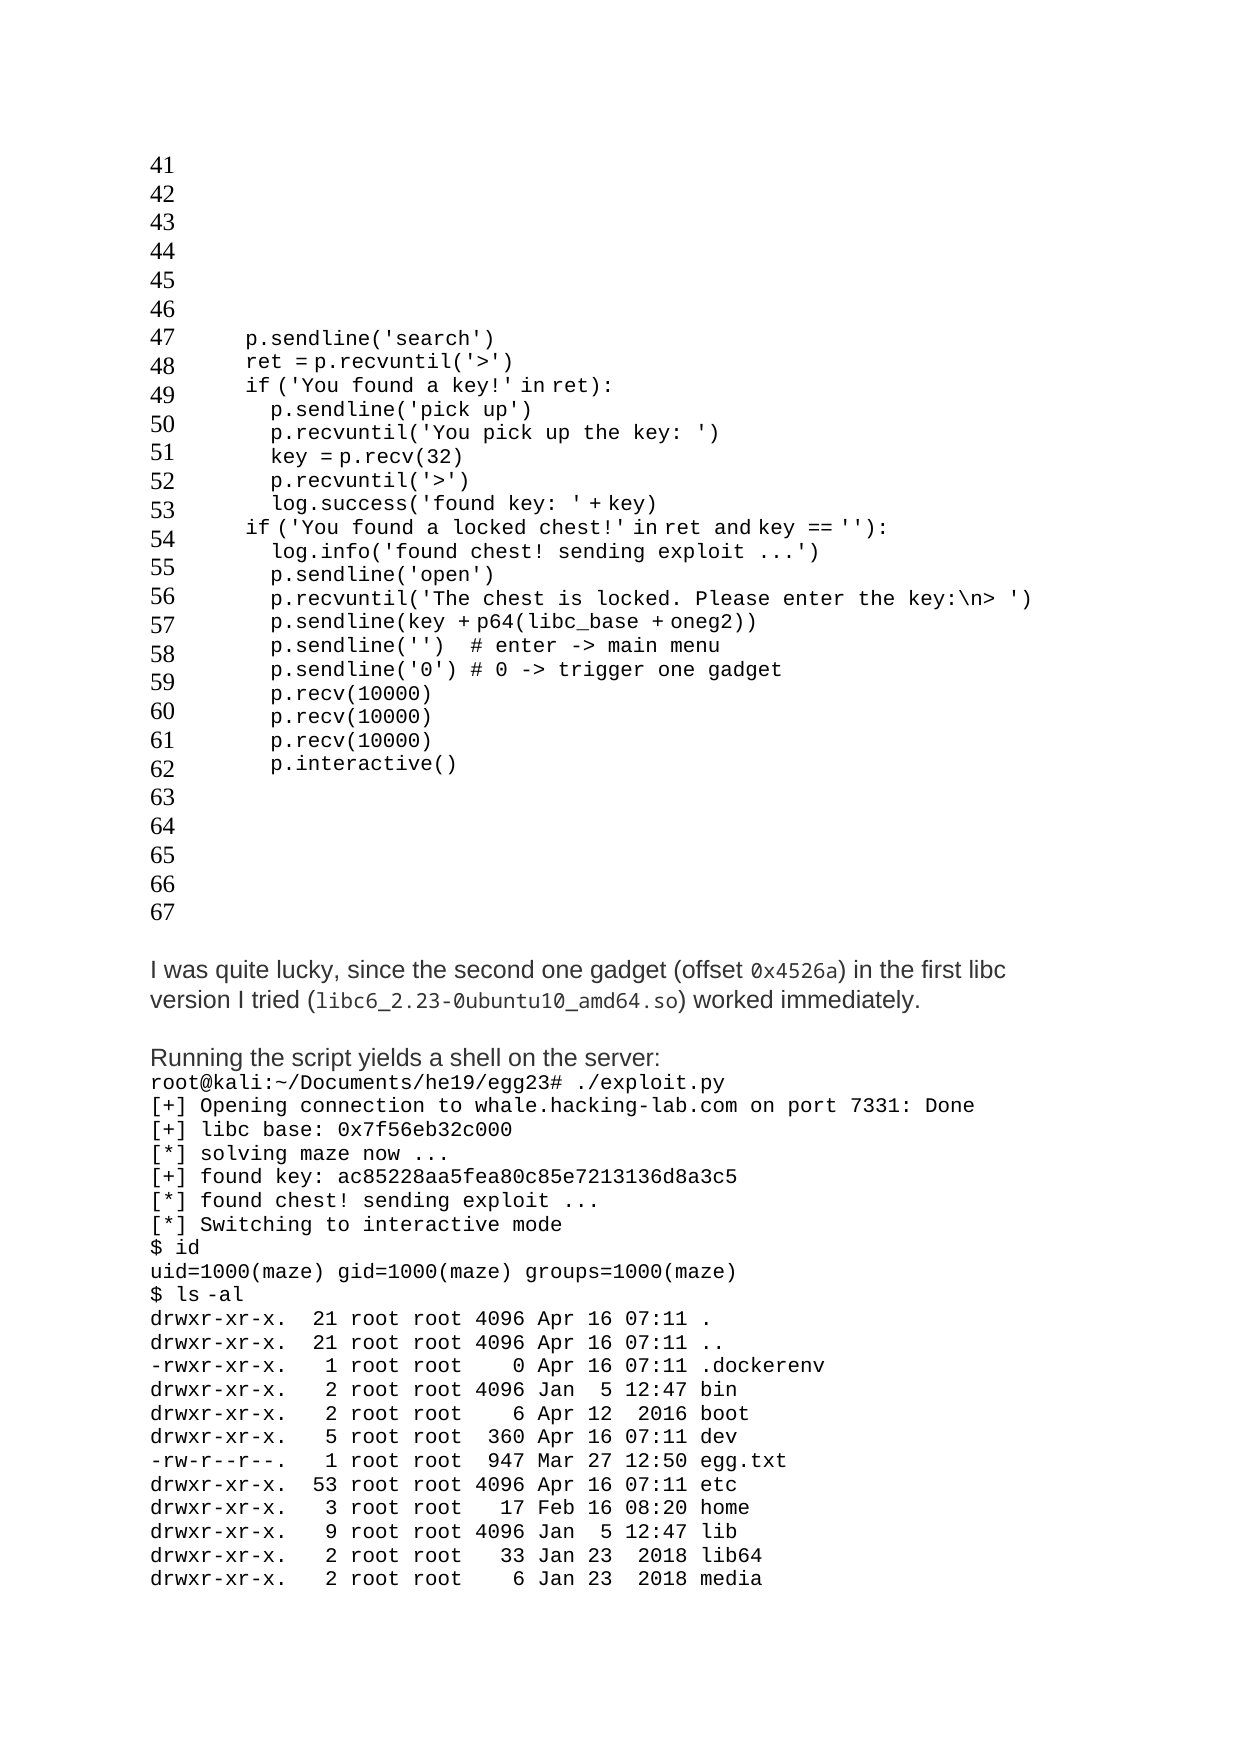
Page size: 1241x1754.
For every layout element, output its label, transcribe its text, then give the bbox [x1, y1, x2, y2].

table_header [150, 150, 220, 926]
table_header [220, 150, 1240, 926]
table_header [150, 1072, 1240, 1592]
text I was quite lucky, since the second one gadget (offset 0x4526a) in the first libc version I tried (libc6_2.23-0ubuntu10_amd64.so) worked immediately. Running the script yields a shell on the server: [150, 926, 1090, 1072]
